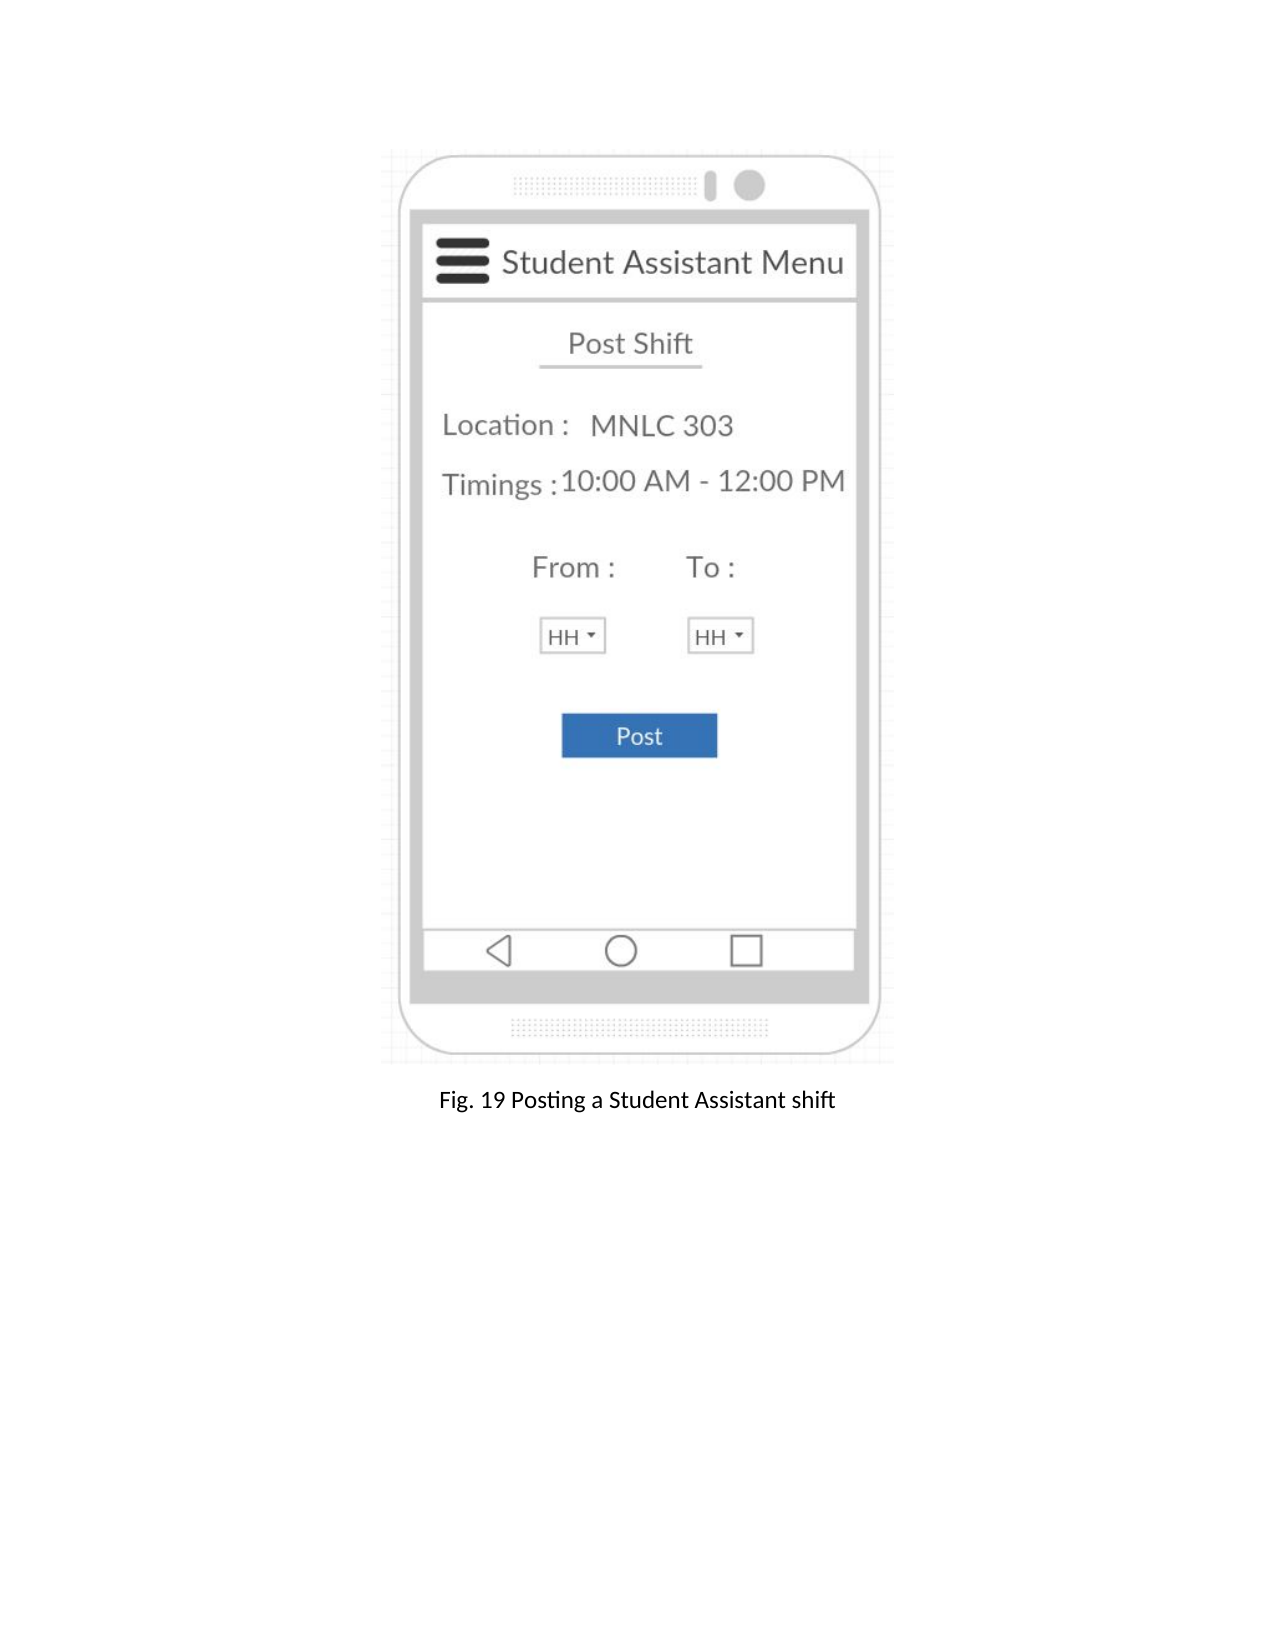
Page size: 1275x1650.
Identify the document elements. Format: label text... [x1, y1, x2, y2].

picture [381, 149, 894, 1065]
text Fig. 19 Posting a Student Assistant shift [150, 1084, 1125, 1114]
